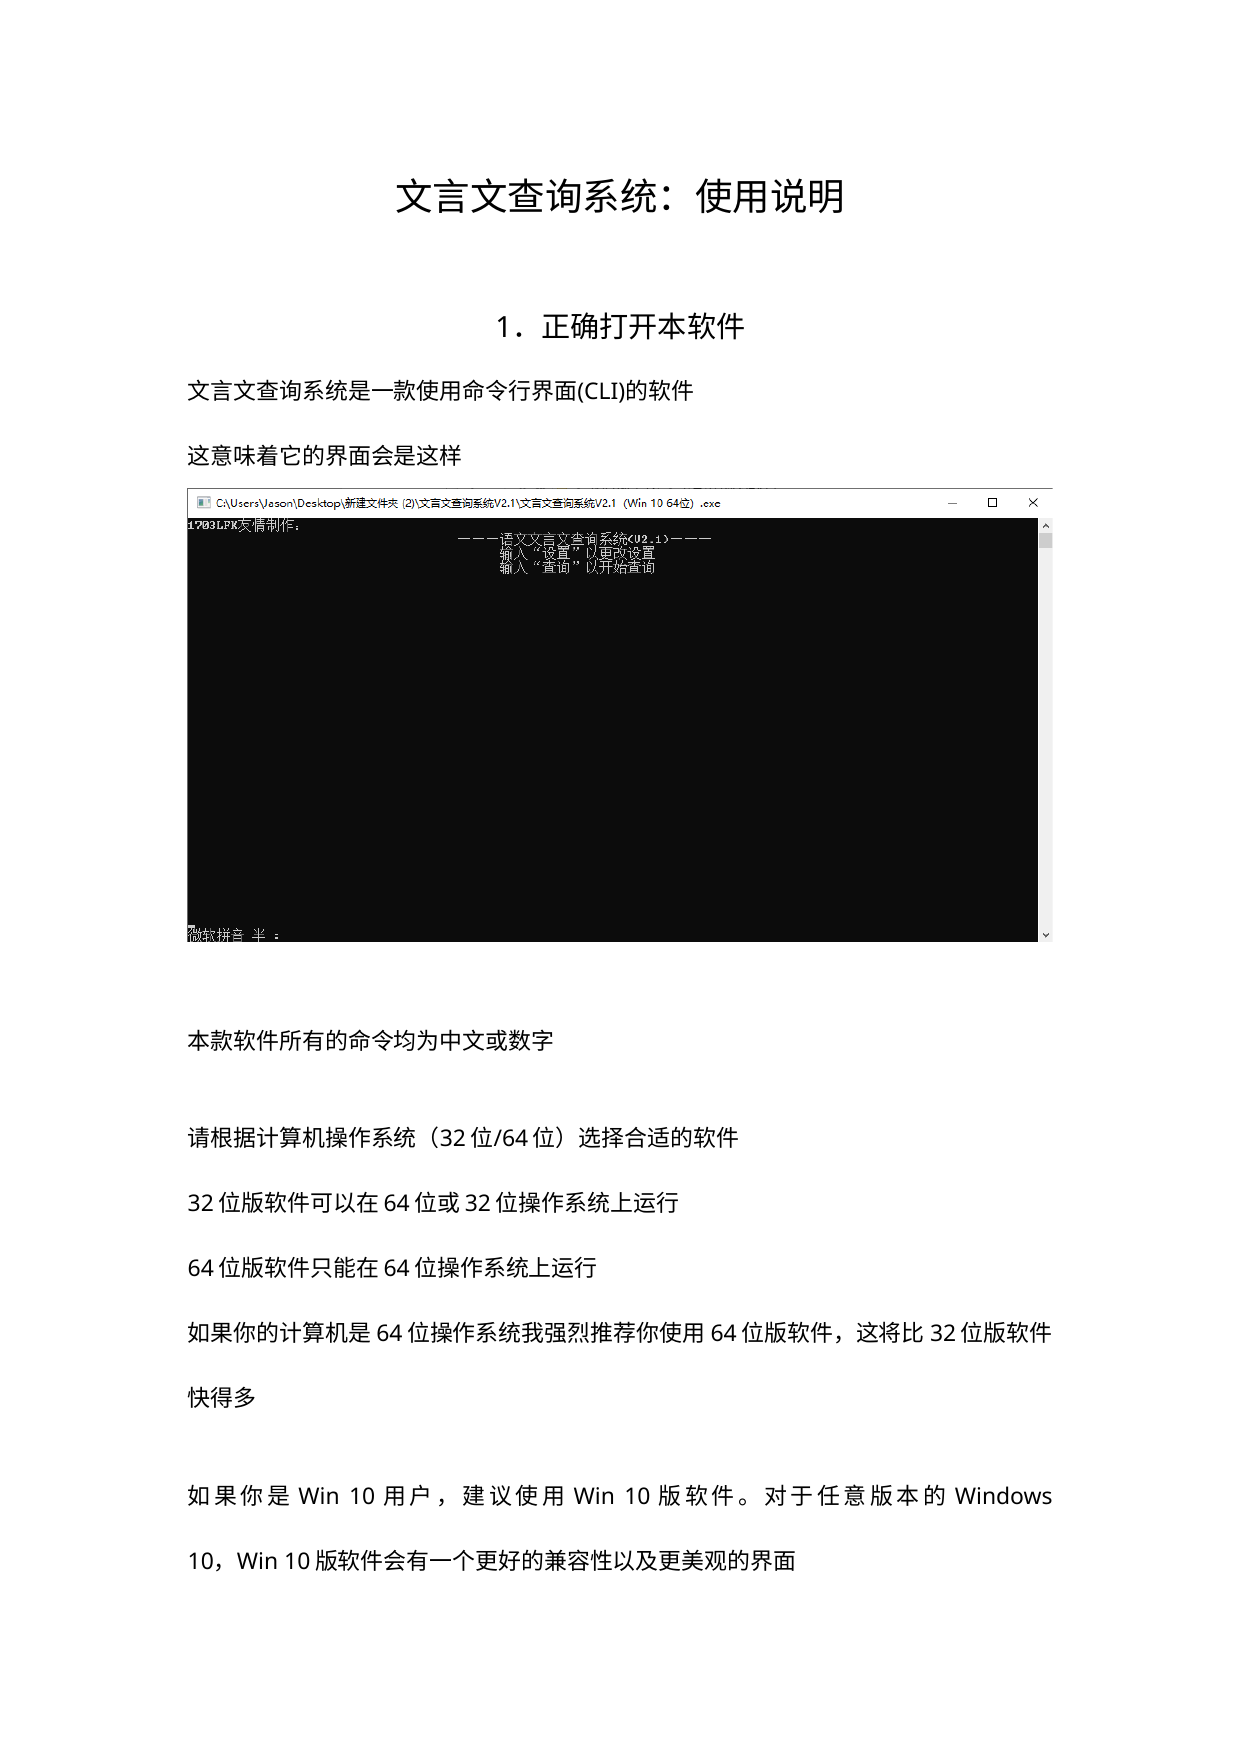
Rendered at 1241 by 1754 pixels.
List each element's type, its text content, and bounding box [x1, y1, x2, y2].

text 64位版软件只能在64位操作系统上运行 [187, 1234, 1053, 1299]
text 如果你是Win 10用户，建议使用Win 10版软件。对于任意版本的Windows 10，Win 10版软件会有一个更好的兼容性以及更美观的界面 [187, 1462, 1053, 1592]
text 文言文查询系统是一款使用命令行界面(CLI)的软件 [187, 357, 1053, 422]
text 32位版软件可以在64位或32位操作系统上运行 [187, 1169, 1053, 1234]
text 1．正确打开本软件 [187, 292, 1053, 357]
text 如果你的计算机是64位操作系统我强烈推荐你使用64位版软件，这将比32位版软件快得多 [187, 1299, 1053, 1429]
text 文言文查询系统：使用说明 [187, 162, 1053, 227]
text 请根据计算机操作系统（32位/64位）选择合适的软件 [187, 1104, 1053, 1169]
text 本款软件所有的命令均为中文或数字 [187, 1007, 1053, 1072]
text 这意味着它的界面会是这样 [187, 422, 1053, 487]
picture [187, 488, 1053, 942]
